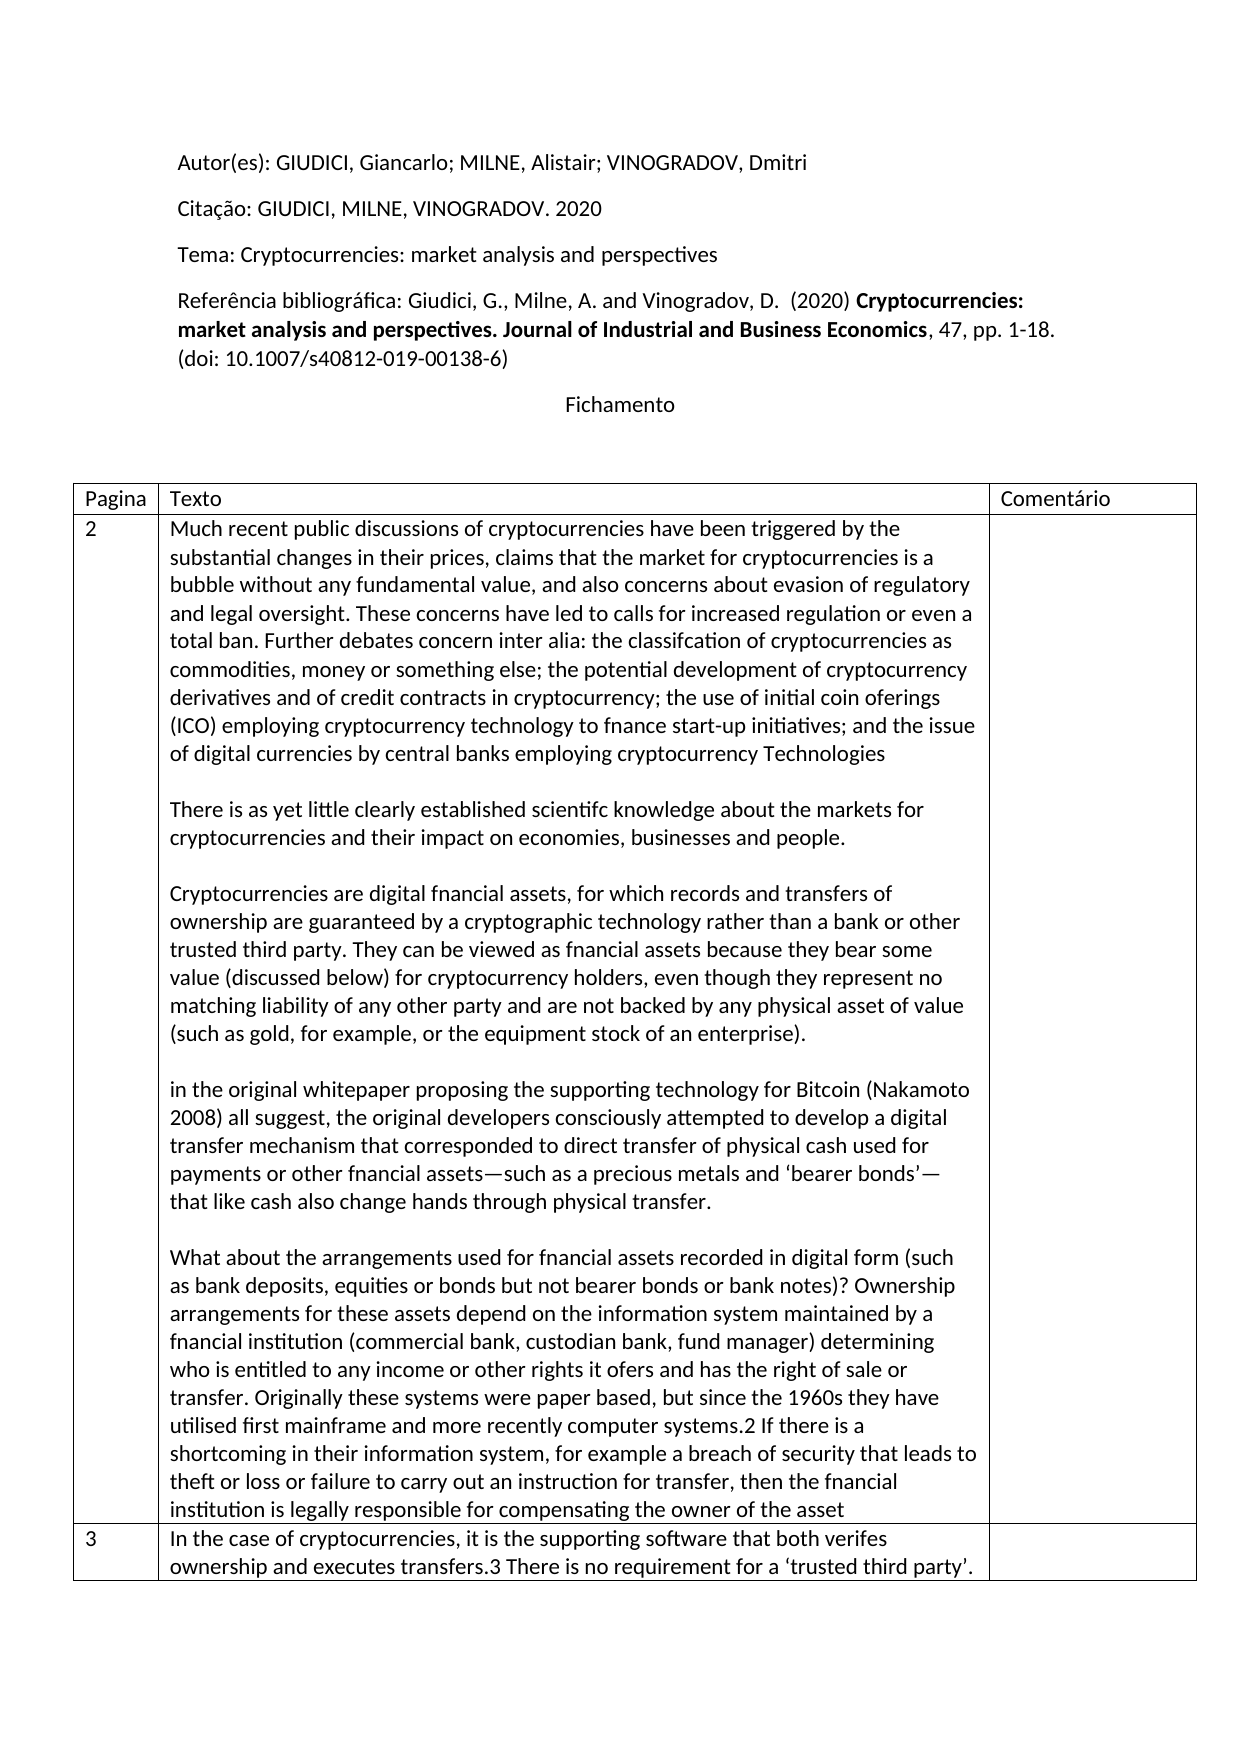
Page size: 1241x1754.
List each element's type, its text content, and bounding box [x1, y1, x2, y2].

table_cell [990, 515, 1196, 1523]
table_cell 2 [74, 515, 158, 1523]
table_cell 3 [74, 1524, 158, 1580]
table_cell [990, 1524, 1196, 1580]
text Fichamento [177, 391, 1063, 418]
table_cell Much recent public discussions of cryptocurrencies have been triggered by the substantial changes in their prices, claims that the market for cryptocurrencies is a bubble without any fundamental value, and also concerns about evasion of regulatory and legal oversight. These concerns have led to calls for increased regulation or even a total ban. Further debates concern inter alia: the classifcation of cryptocurrencies as commodities, money or something else; the potential development of cryptocurrency derivatives and of credit contracts in cryptocurrency; the use of initial coin oferings (ICO) employing cryptocurrency technology to fnance start-up initiatives; and the issue of digital currencies by central banks employing cryptocurrency Technologies There is as yet little clearly established scientifc knowledge about the markets for cryptocurrencies and their impact on economies, businesses and people. Cryptocurrencies are digital fnancial assets, for which records and transfers of ownership are guaranteed by a cryptographic technology rather than a bank or other trusted third party. They can be viewed as fnancial assets because they bear some value (discussed below) for cryptocurrency holders, even though they represent no matching liability of any other party and are not backed by any physical asset of value (such as gold, for example, or the equipment stock of an enterprise). in the original whitepaper proposing the supporting technology for Bitcoin (Nakamoto 2008) all suggest, the original developers consciously attempted to develop a digital transfer mechanism that corresponded to direct transfer of physical cash used for payments or other fnancial assets—such as a precious metals and ‘bearer bonds’—that like cash also change hands through physical transfer. What about the arrangements used for fnancial assets recorded in digital form (such as bank deposits, equities or bonds but not bearer bonds or bank notes)? Ownership arrangements for these assets depend on the information system maintained by a fnancial institution (commercial bank, custodian bank, fund manager) determining who is entitled to any income or other rights it ofers and has the right of sale or transfer. Originally these systems were paper based, but since the 1960s they have utilised first mainframe and more recently computer systems.2 If there is a shortcoming in their information system, for example a breach of security that leads to theft or loss or failure to carry out an instruction for transfer, then the fnancial institution is legally responsible for compensating the owner of the asset [159, 515, 989, 1523]
text Citação: GIUDICI, MILNE, VINOGRADOV. 2020 [177, 194, 1063, 222]
text Autor(es): GIUDICI, Giancarlo; MILNE, Alistair; VINOGRADOV, Dmitri [177, 148, 1063, 176]
text Referência bibliográfica: Giudici, G., Milne, A. and Vinogradov, D. (2020) Cryptocurrencies: market analysis and perspectives. Journal of Industrial and Business Economics, 47, pp. 1-18. (doi: 10.1007/s40812-019-00138-6) [177, 286, 1063, 372]
text Tema: Cryptocurrencies: market analysis and perspectives [177, 240, 1063, 268]
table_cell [159, 1524, 989, 1580]
table_header Pagina [74, 484, 158, 513]
table_header Texto [159, 484, 989, 513]
table_header Comentário [990, 484, 1196, 513]
